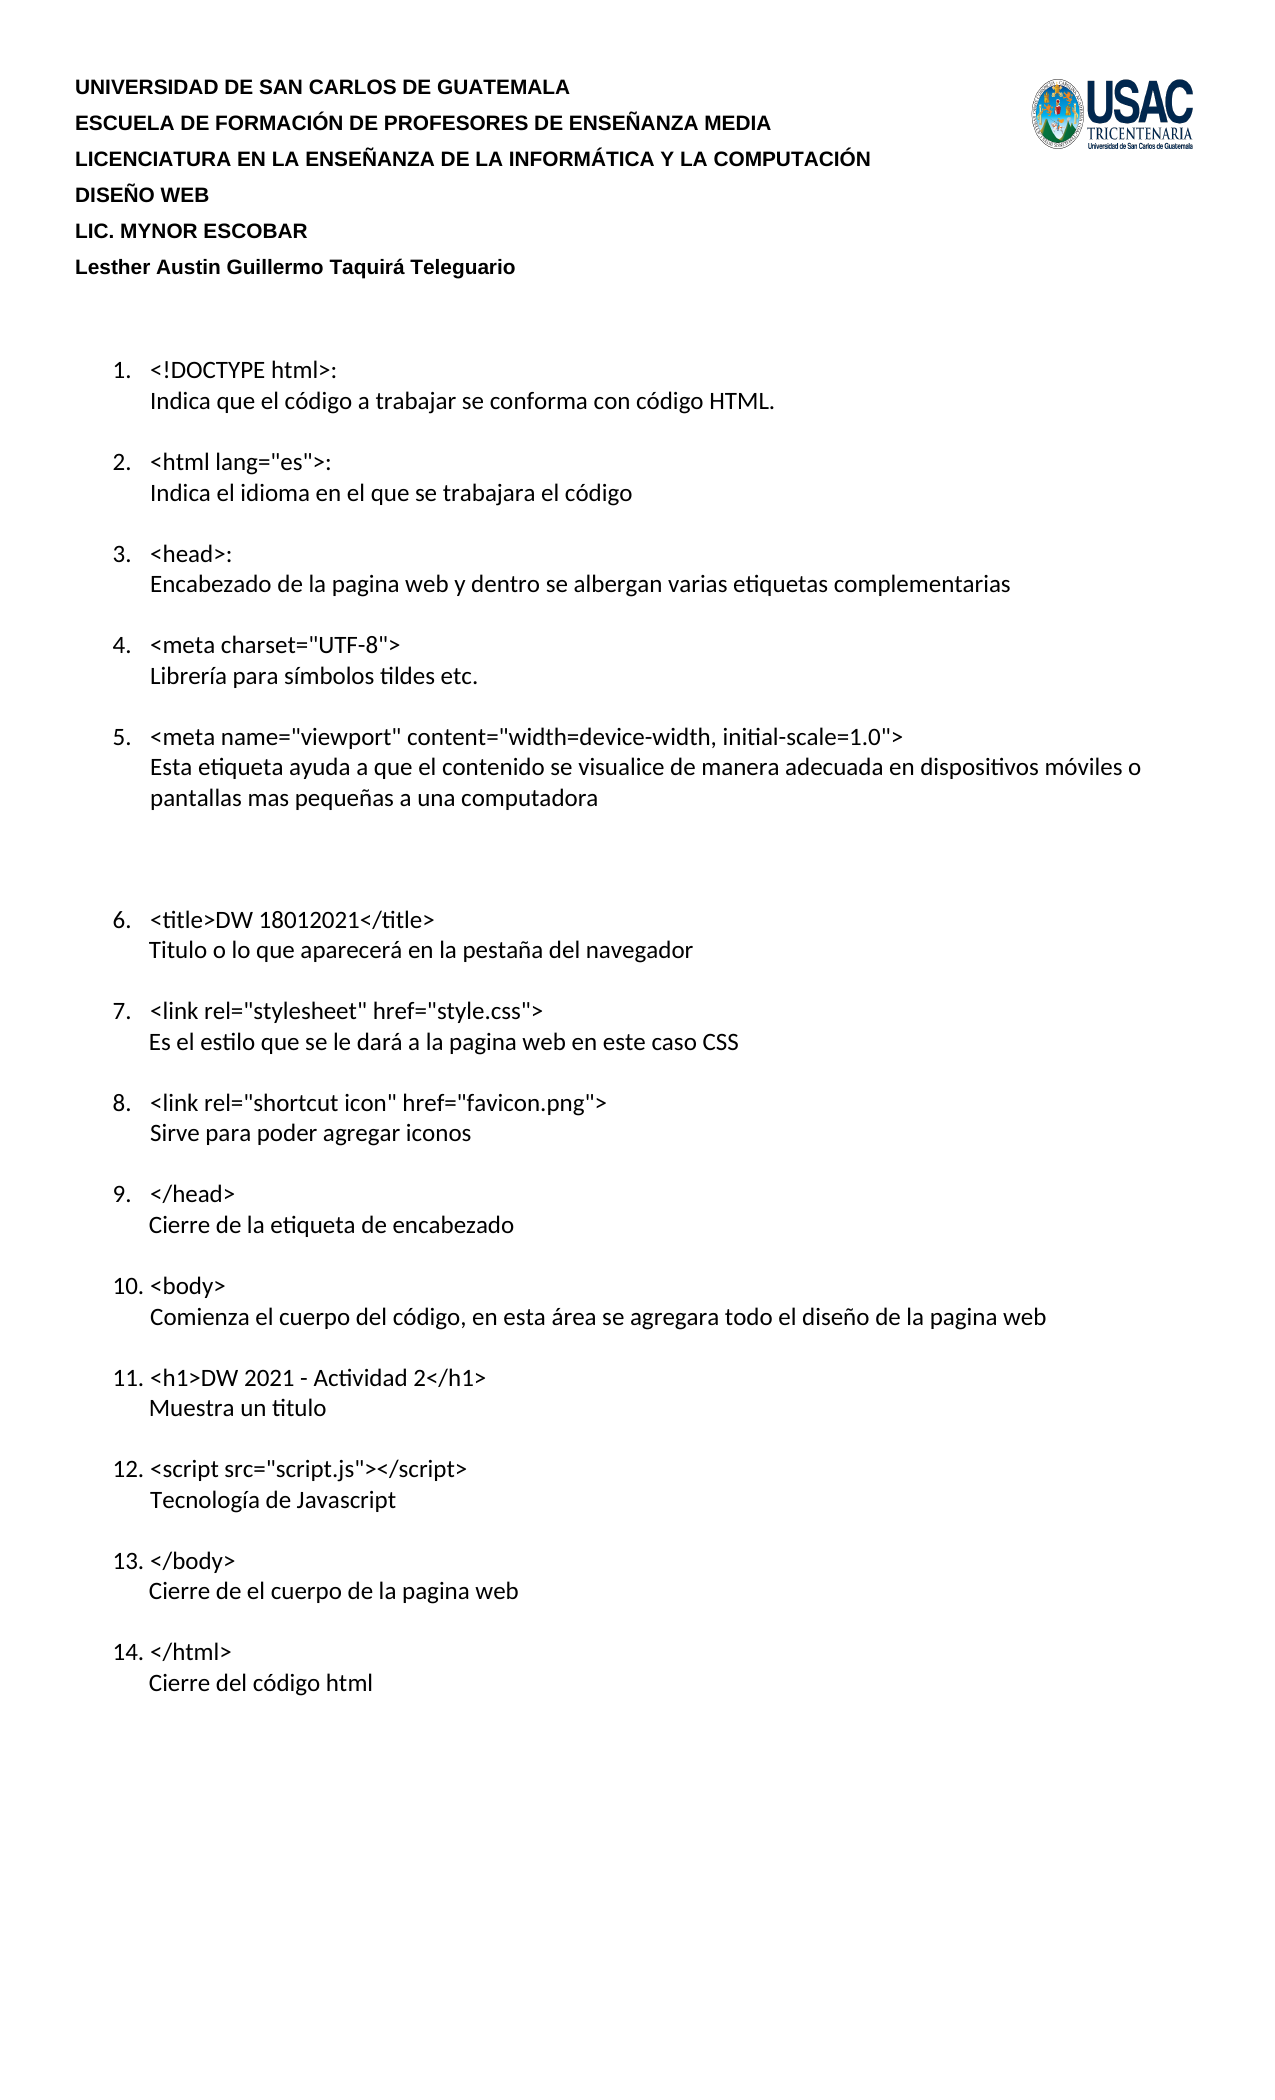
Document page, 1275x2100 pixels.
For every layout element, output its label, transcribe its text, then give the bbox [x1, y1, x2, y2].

list </head> [112, 1179, 1200, 1209]
text Muestra un titulo [149, 1392, 1200, 1423]
text DISEÑO WEB [75, 183, 1200, 207]
list Librería para símbolos tildes etc. [150, 660, 1200, 690]
list <meta charset="UTF-8"> [112, 629, 1200, 660]
list Indica que el código a trabajar se conforma con código HTML. [150, 385, 1200, 416]
text Cierre del código html [149, 1667, 1200, 1697]
list <h1>DW 2021 - Actividad 2</h1> [112, 1362, 1200, 1392]
list <!DOCTYPE html>: [112, 354, 1200, 385]
list Tecnología de Javascript [150, 1484, 1200, 1514]
text Titulo o lo que aparecerá en la pestaña del navegador [149, 934, 1200, 965]
list <body> [112, 1270, 1200, 1301]
list <script src="script.js"></script> [112, 1453, 1200, 1484]
list Encabezado de la pagina web y dentro se albergan varias etiquetas complementarias [150, 568, 1200, 599]
list <link rel="shortcut icon" href="favicon.png"> [112, 1087, 1200, 1118]
list Esta etiqueta ayuda a que el contenido se visualice de manera adecuada en dispositivos móviles o pantallas mas pequeñas a una computadora [150, 751, 1200, 812]
list Sirve para poder agregar iconos [150, 1118, 1200, 1148]
list <head>: [112, 538, 1200, 568]
picture [1026, 75, 1200, 154]
text Cierre de la etiqueta de encabezado [149, 1209, 1200, 1240]
text Lesther Austin Guillermo Taquirá Teleguario [75, 255, 1200, 279]
list <title>DW 18012021</title> [112, 904, 1200, 934]
text LIC. MYNOR ESCOBAR [75, 219, 1200, 243]
list </html> [112, 1636, 1200, 1667]
list <html lang="es">: [112, 446, 1200, 477]
text UNIVERSIDAD DE SAN CARLOS DE GUATEMALA [75, 75, 1026, 99]
text ESCUELA DE FORMACIÓN DE PROFESORES DE ENSEÑANZA MEDIA [75, 111, 1026, 135]
list </body> [112, 1545, 1200, 1575]
text LICENCIATURA EN LA ENSEÑANZA DE LA INFORMÁTICA Y LA COMPUTACIÓN [75, 147, 1200, 171]
list Comienza el cuerpo del código, en esta área se agregara todo el diseño de la pagina web [150, 1301, 1200, 1331]
text Es el estilo que se le dará a la pagina web en este caso CSS [149, 1026, 1200, 1057]
text Cierre de el cuerpo de la pagina web [149, 1575, 1200, 1606]
list <meta name="viewport" content="width=device-width, initial-scale=1.0"> [112, 721, 1200, 751]
list Indica el idioma en el que se trabajara el código [150, 477, 1200, 507]
list <link rel="stylesheet" href="style.css"> [112, 996, 1200, 1026]
